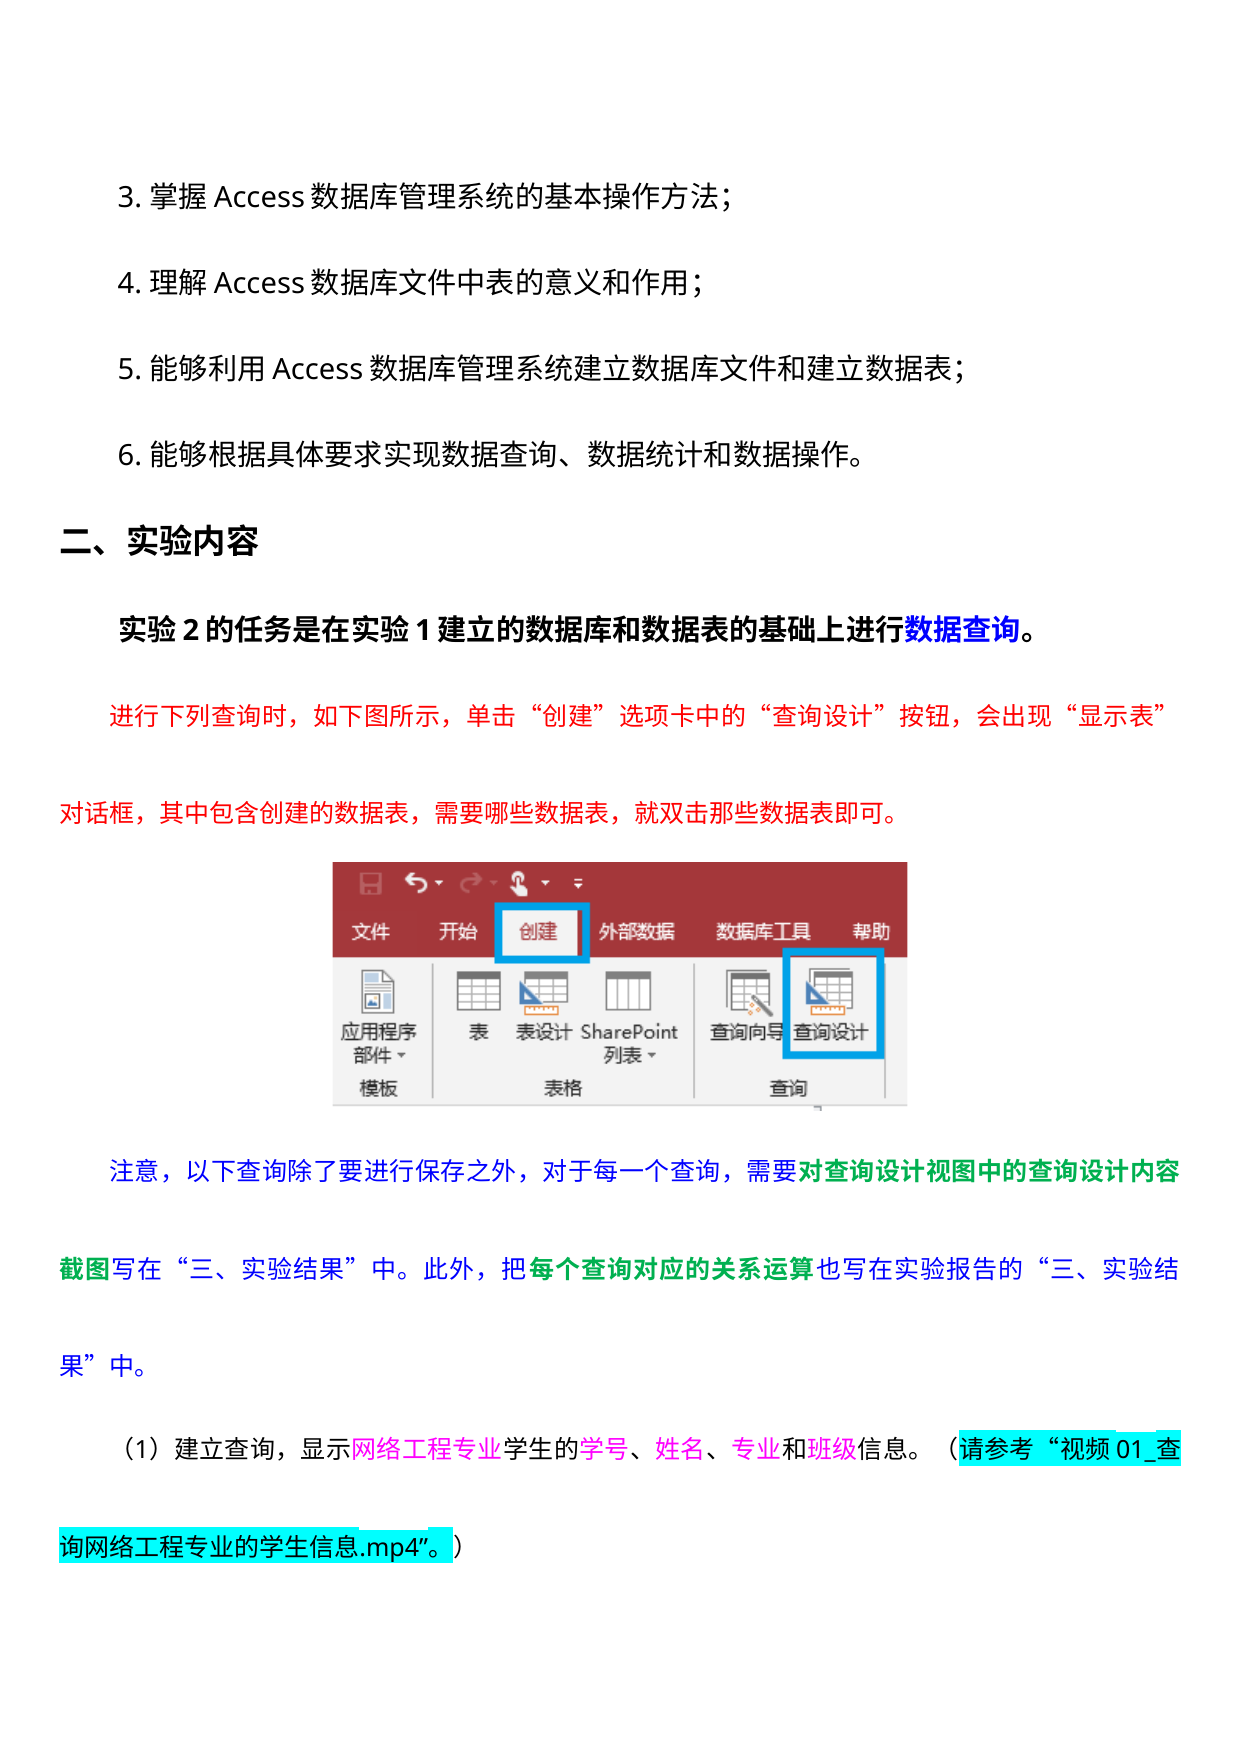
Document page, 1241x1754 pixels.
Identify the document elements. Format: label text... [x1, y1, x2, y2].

text 进行下列查询时，如下图所示，单击“创建”选项卡中的“查询设计”按钮，会出现“显示表”对话框，其中包含创建的数据表，需要哪些数据表，就双击那些数据表即可。 [59, 682, 1181, 844]
subtitle 二、实验内容 [59, 507, 1181, 572]
text 4. 理解Access数据库文件中表的意义和作用； [59, 248, 1181, 313]
text 实验2的任务是在实验1建立的数据库和数据表的基础上进行数据查询。 [59, 596, 1181, 661]
text 6. 能够根据具体要求实现数据查询、数据统计和数据操作。 [59, 420, 1181, 485]
text 5. 能够利用Access数据库管理系统建立数据库文件和建立数据表； [59, 334, 1181, 399]
picture [332, 862, 908, 1111]
text （1）建立查询，显示网络工程专业学生的学号、姓名、专业和班级信息。（请参考“视频01_查询网络工程专业的学生信息.mp4”。） [59, 1415, 1181, 1578]
text 注意，以下查询除了要进行保存之外，对于每一个查询，需要对查询设计视图中的查询设计内容截图写在“三、实验结果”中。此外，把每个查询对应的关系运算也写在实验报告的“三、实验结果”中。 [59, 1137, 1181, 1397]
text 3. 掌握Access数据库管理系统的基本操作方法； [59, 162, 1181, 227]
